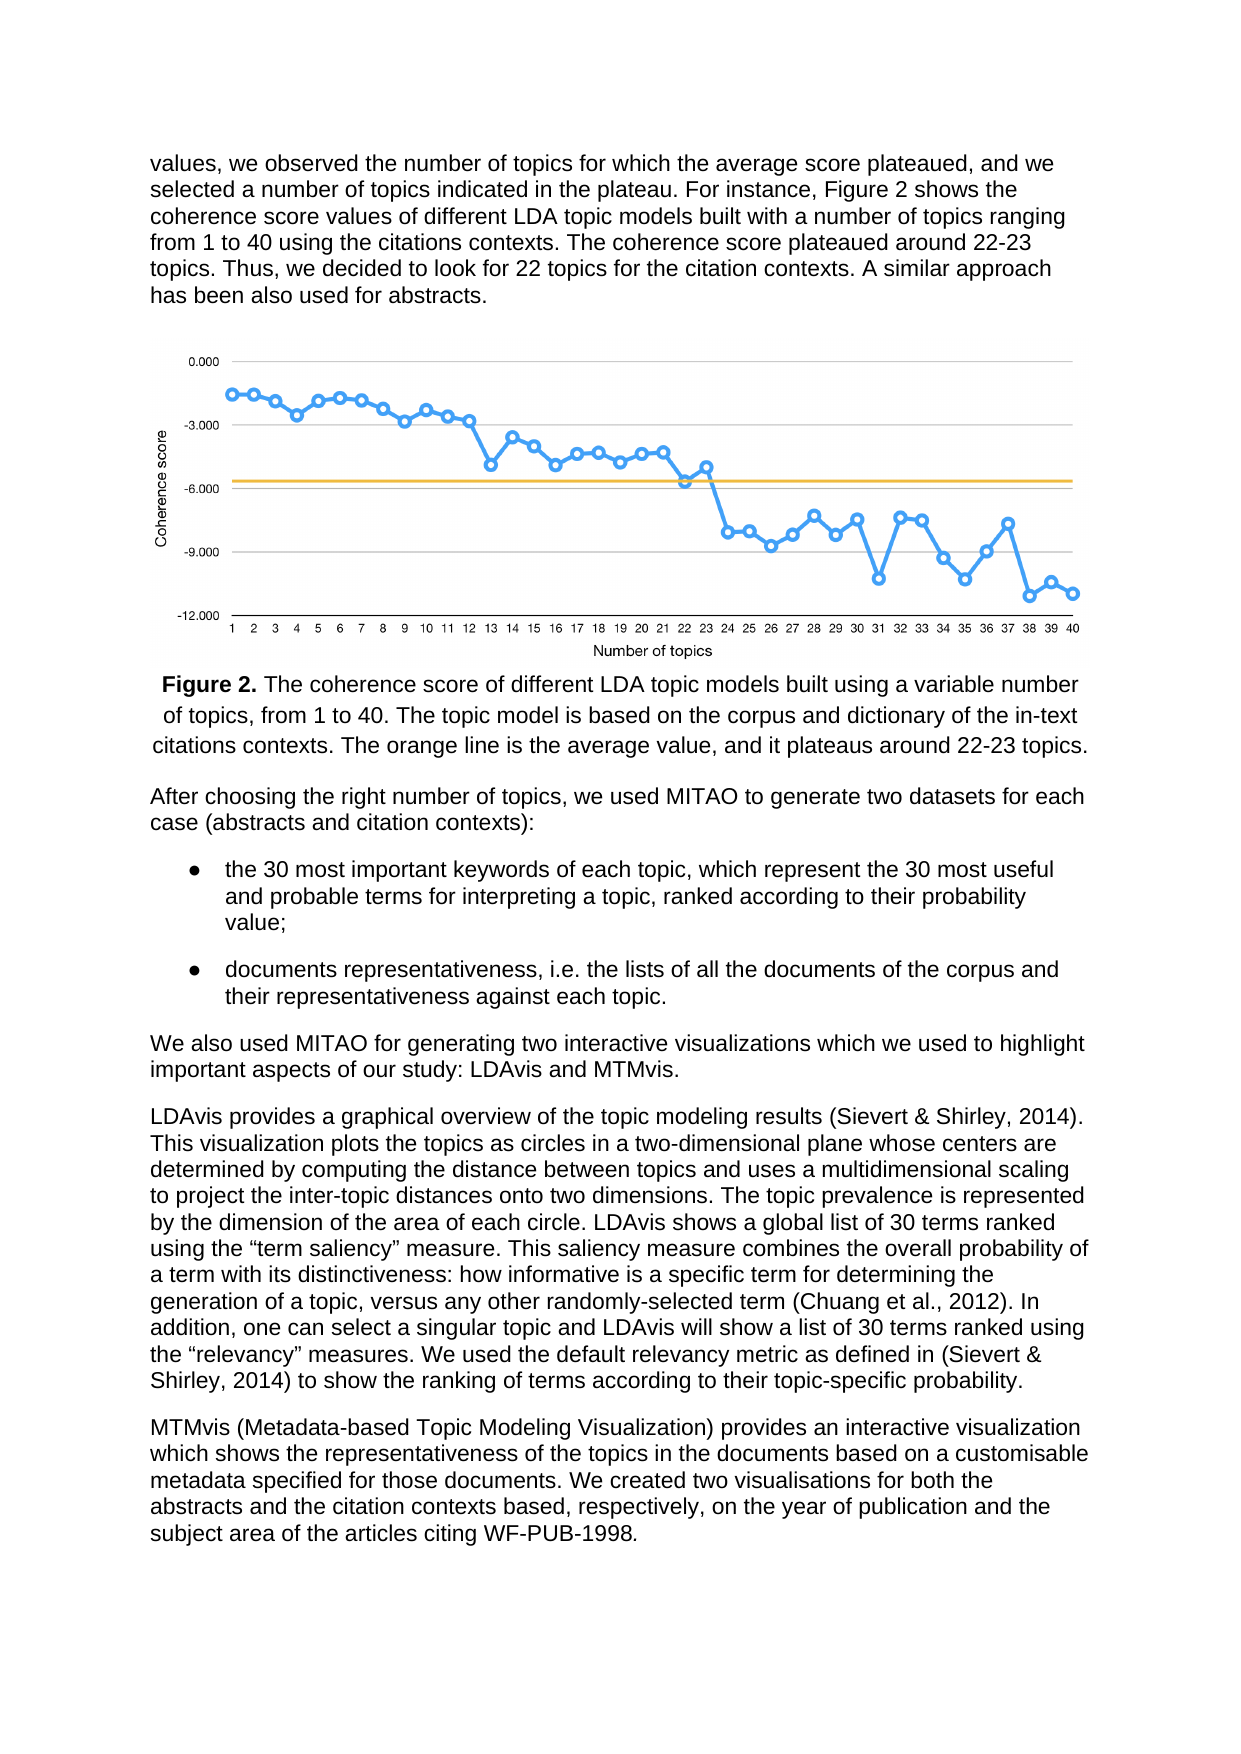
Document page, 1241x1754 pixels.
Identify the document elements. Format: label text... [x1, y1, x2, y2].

text After choosing the right number of topics, we used MITAO to generate two datasets for each case (abstracts and citation contexts): [150, 783, 1090, 836]
text Figure 2. The coherence score of different LDA topic models built using a variable number of topics, from 1 to 40. The topic model is based on the corpus and dictionary of the in-text citations contexts. The orange line is the average value, and it plateaus around 22-23 topics. [150, 668, 1090, 758]
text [150, 150, 1090, 308]
text We also used MITAO for generating two interactive visualizations which we used to highlight important aspects of our study: LDAvis and MTMvis. [150, 1030, 1090, 1082]
list documents representativeness, i.e. the lists of all the documents of the corpus and their representativeness against each topic. [187, 956, 1090, 1009]
text LDAvis provides a graphical overview of the topic modeling results (Sievert & Shirley, 2014). This visualization plots the topics as circles in a two-dimensional plane whose centers are determined by computing the distance between topics and uses a multidimensional scaling to project the inter-topic distances onto two dimensions. The topic prevalence is represented by the dimension of the area of each circle. LDAvis shows a global list of 30 terms ranked using the “term saliency” measure. This saliency measure combines the overall probability of a term with its distinctiveness: how informative is a specific term for determining the generation of a topic, versus any other randomly-selected term (Chuang et al., 2012). In addition, one can select a singular topic and LDAvis will show a list of 30 terms ranked using the “relevancy” measures. We used the default relevancy metric as defined in (Sievert & Shirley, 2014) to show the ranking of terms according to their topic-specific probability. [150, 1103, 1090, 1393]
list the 30 most important keywords of each topic, which represent the 30 most useful and probable terms for interpreting a topic, ranked according to their probability value; [187, 856, 1090, 935]
text MTMvis (Metadata-based Topic Modeling Visualization) provides an interactive visualization which shows the representativeness of the topics in the documents based on a customisable metadata specified for those documents. We created two visualisations for both the abstracts and the citation contexts based, respectively, on the year of publication and the subject area of the articles citing WF-PUB-1998. [150, 1414, 1090, 1546]
picture [150, 338, 1091, 668]
